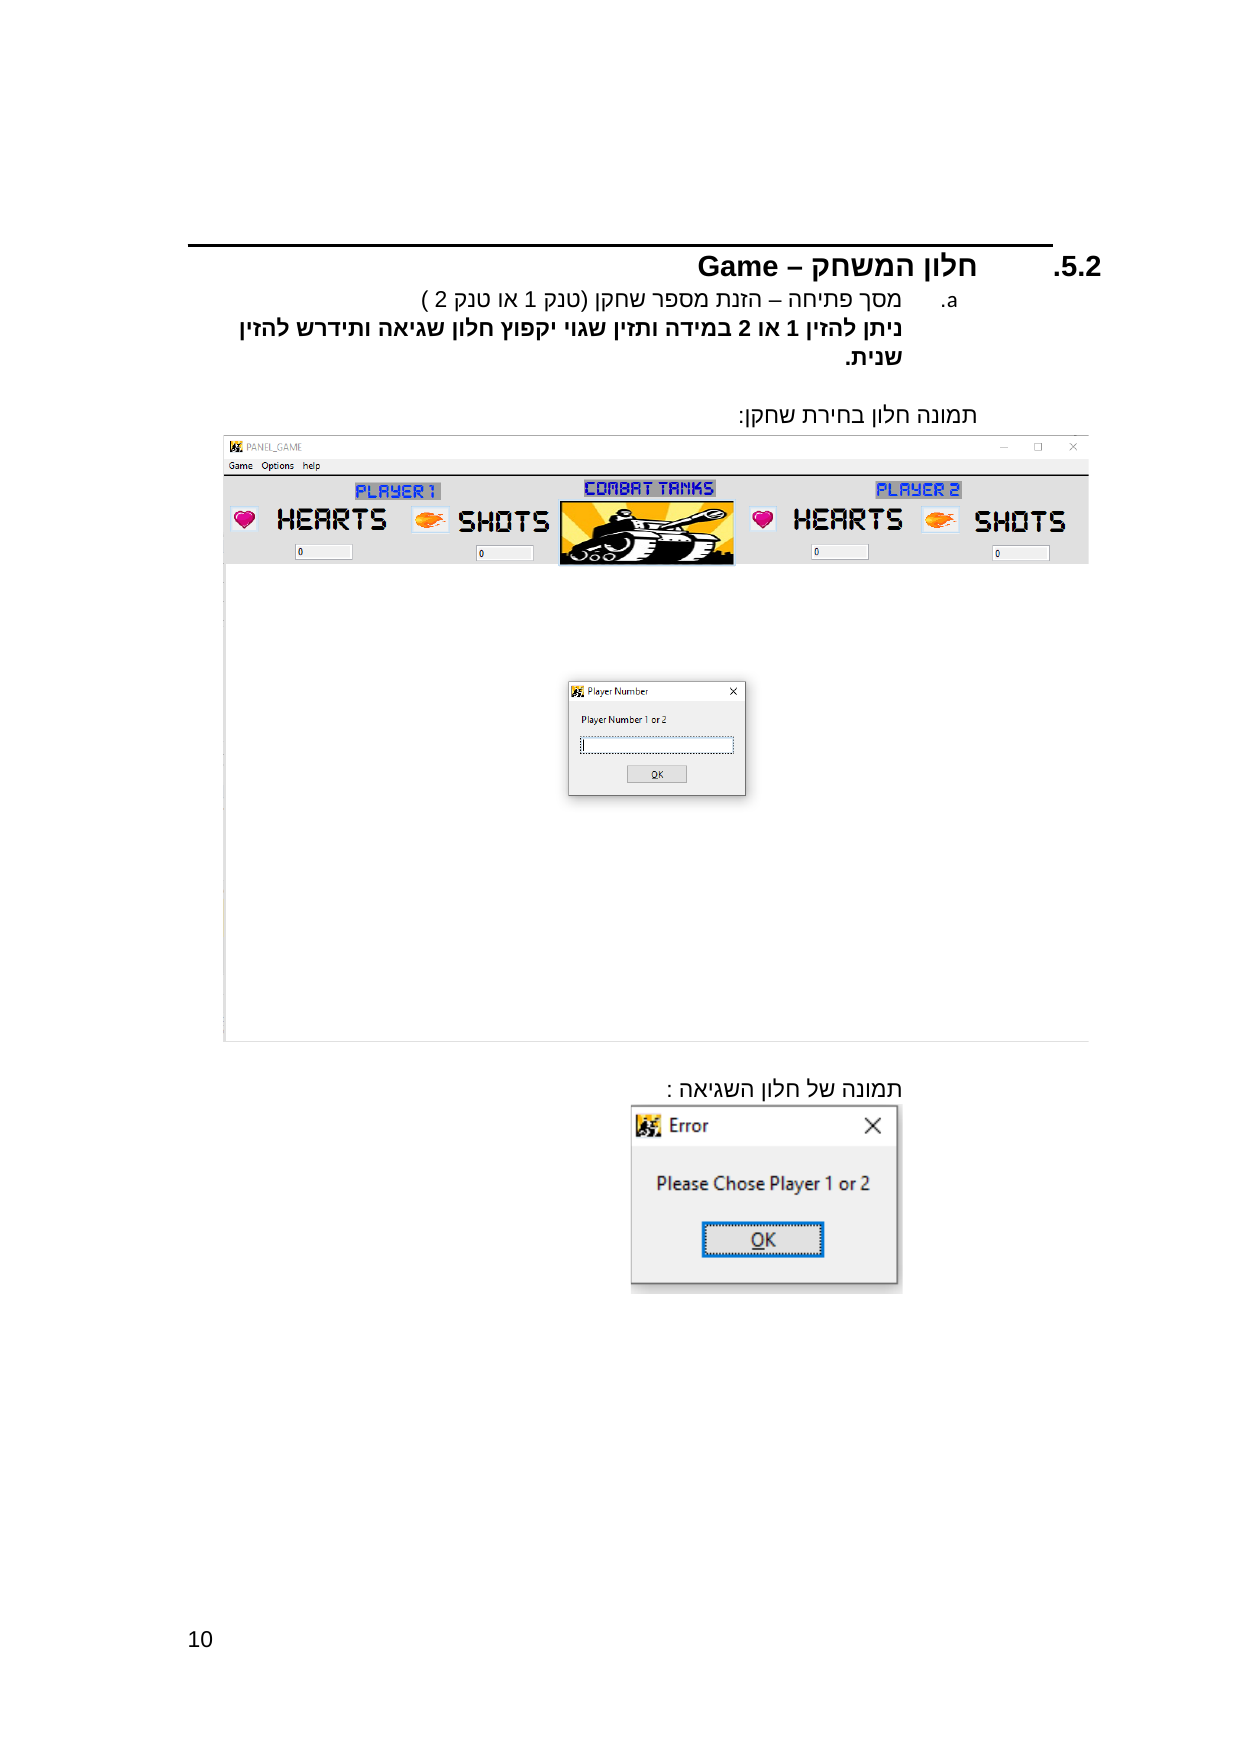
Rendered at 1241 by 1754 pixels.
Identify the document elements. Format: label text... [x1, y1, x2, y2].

list ניתן להזין 1 או 2 במידה ותזין שגוי יקפוץ חלון שגיאה ותידרש להזין שנית. [187, 315, 903, 370]
list תמונה חלון בחירת שחקן: [187, 402, 978, 429]
picture [630, 1104, 903, 1294]
list מסך פתיחה – הזנת מספר שחקן (טנק 1 או טנק 2 ) [187, 285, 940, 313]
picture [223, 435, 1089, 1042]
subtitle חלון המשחק – Game [187, 245, 1053, 282]
list תמונה של חלון השגיאה : [187, 1076, 903, 1102]
